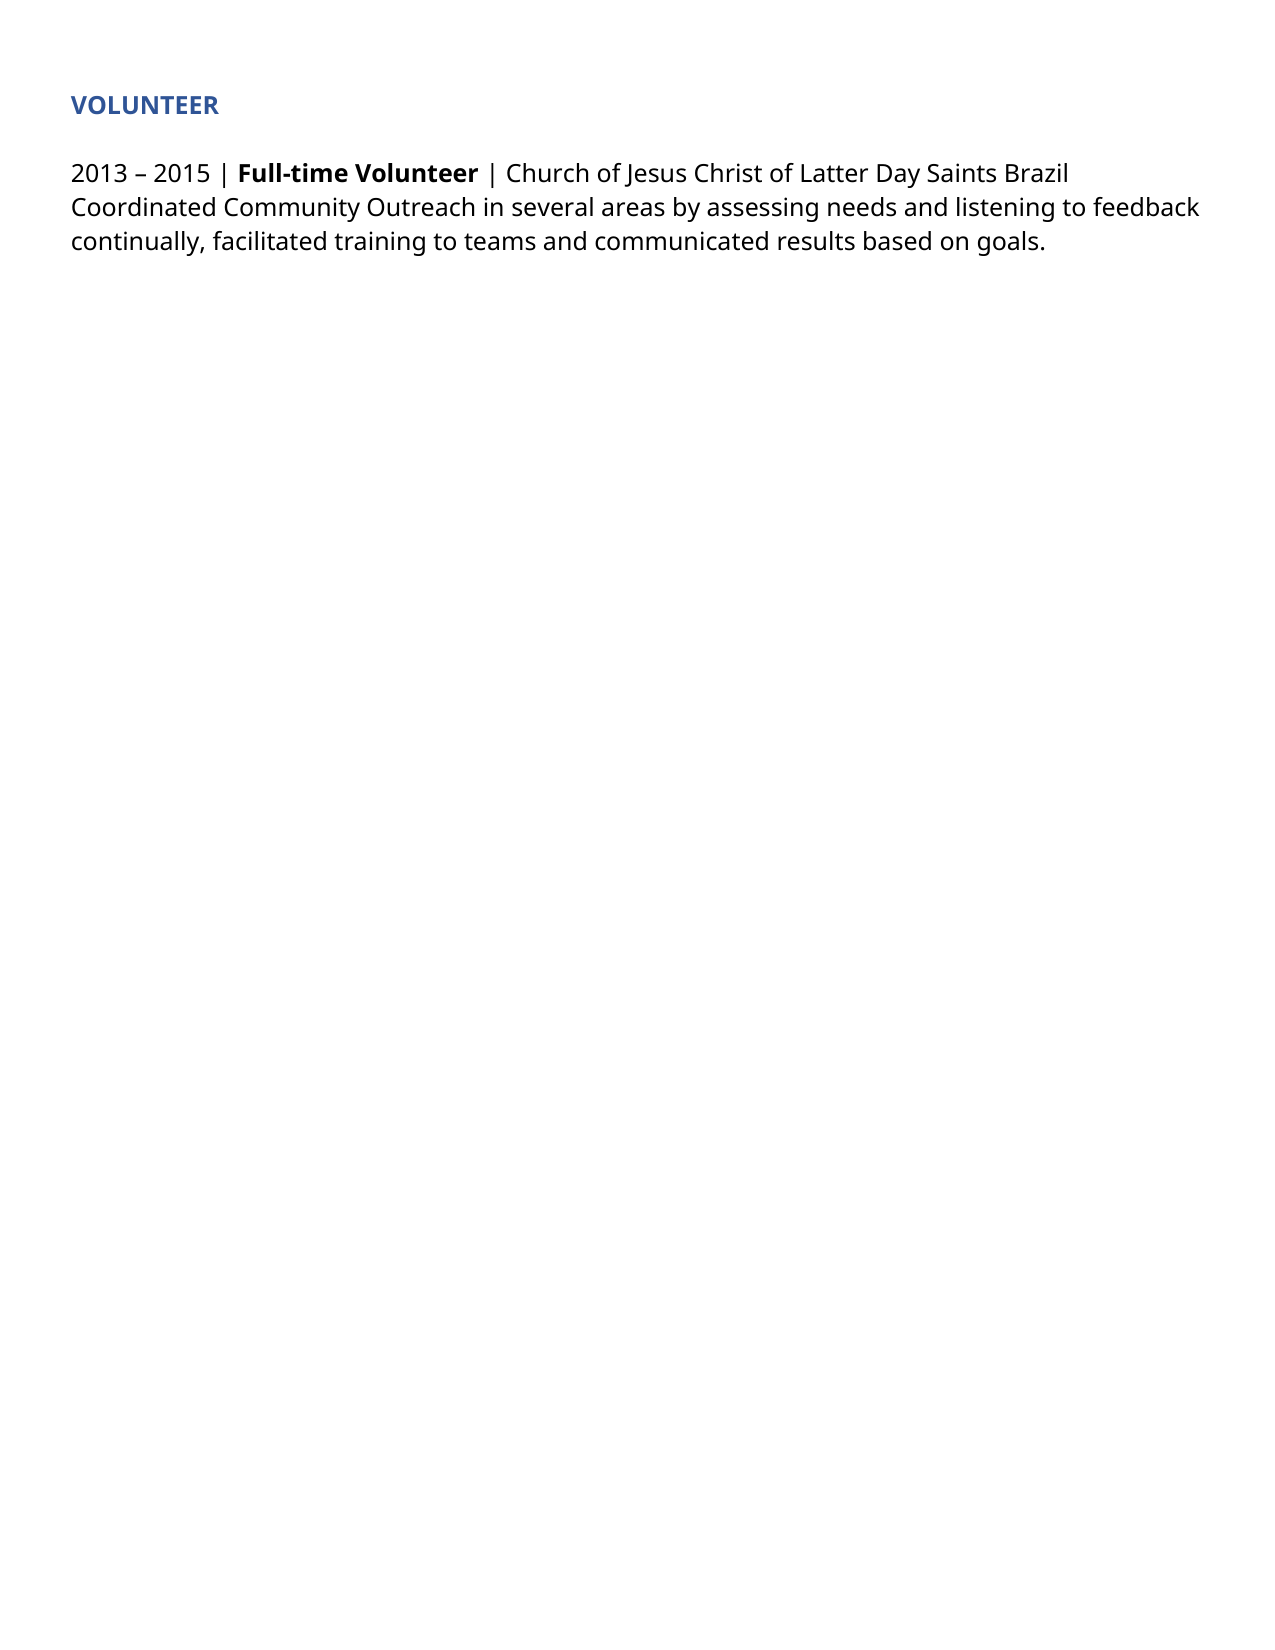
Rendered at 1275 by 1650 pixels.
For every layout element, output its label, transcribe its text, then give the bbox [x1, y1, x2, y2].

text 2013 – 2015 | Full-time Volunteer | Church of Jesus Christ of Latter Day Saints Brazil [71, 155, 1204, 189]
text VOLUNTEER [71, 87, 1204, 121]
